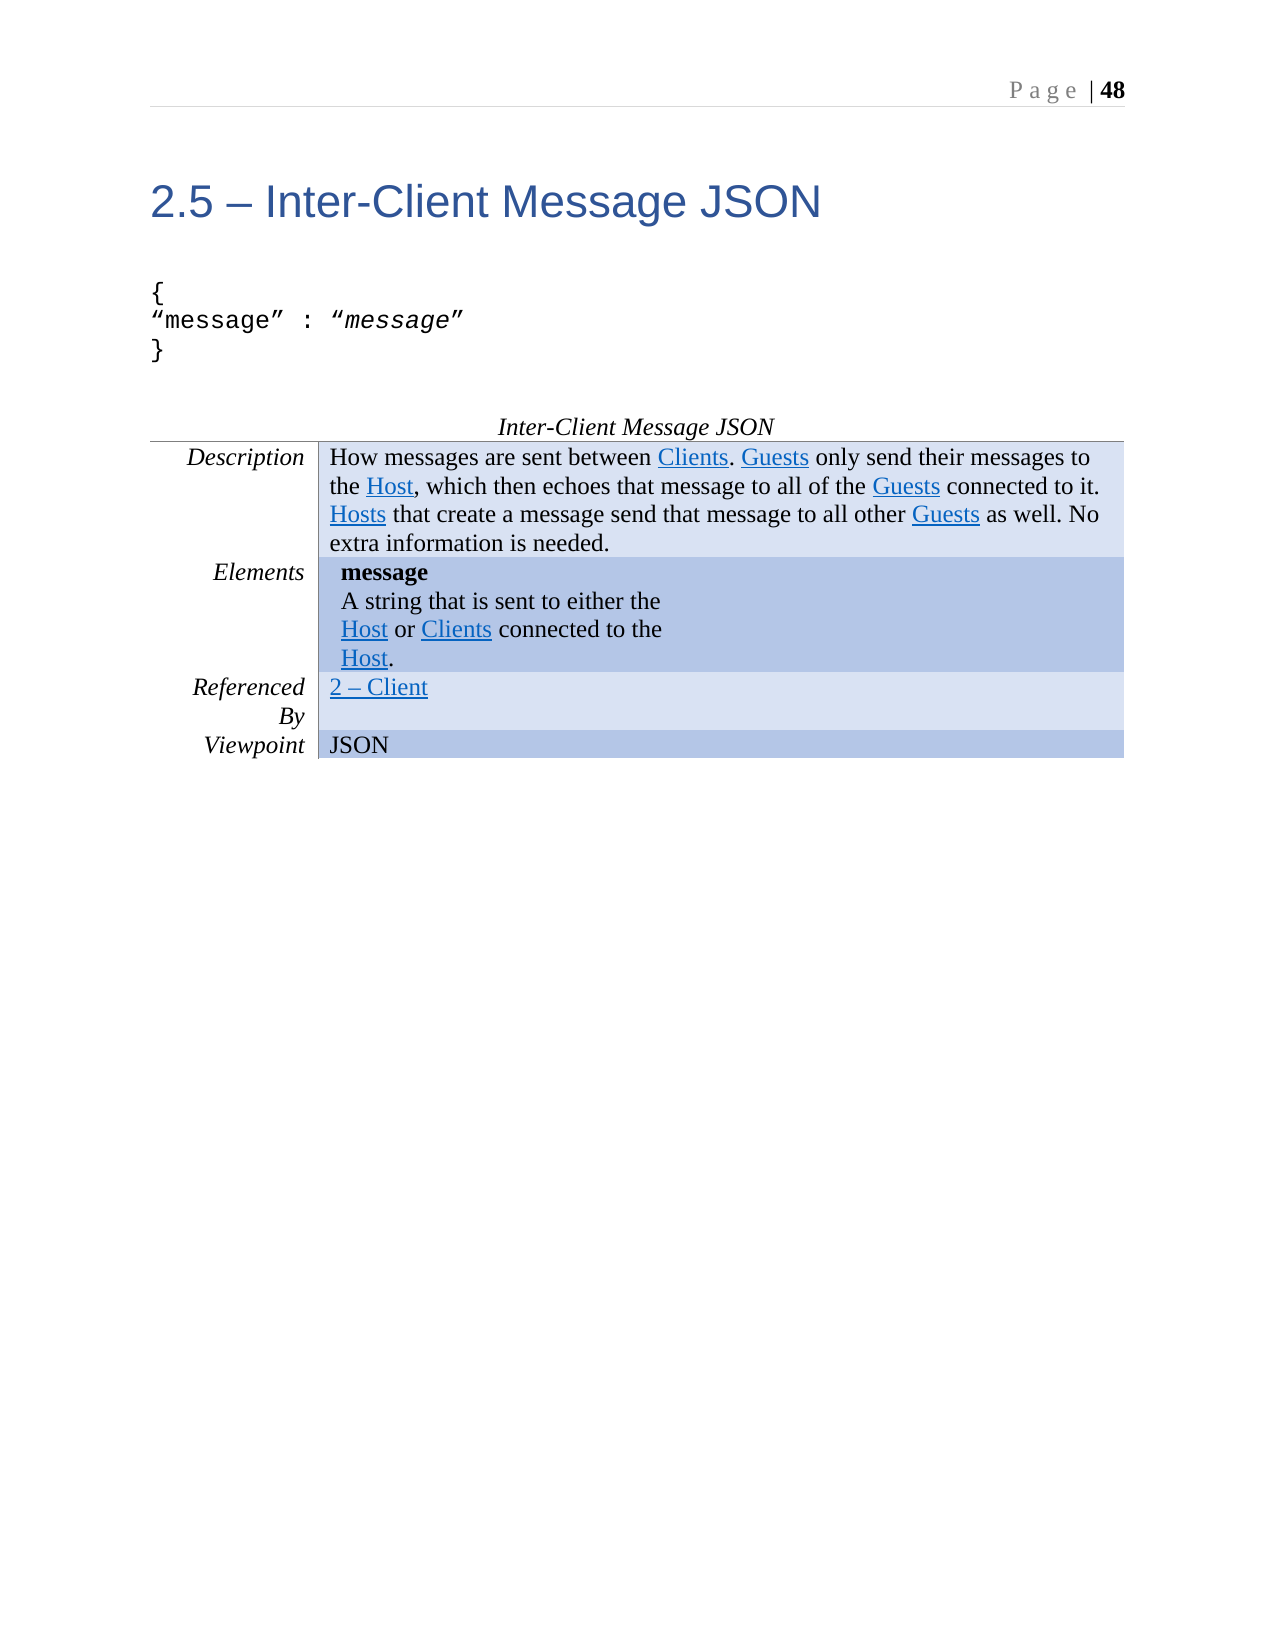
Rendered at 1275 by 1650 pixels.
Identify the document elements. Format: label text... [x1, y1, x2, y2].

table_cell [319, 557, 1124, 672]
table_cell Elements [150, 557, 318, 672]
table_header Inter-Client Message JSON [150, 412, 1124, 441]
text { [150, 279, 1125, 308]
table_cell 2 – Client [319, 672, 1124, 730]
table_cell Viewpoint [150, 730, 318, 758]
text } [150, 336, 1125, 364]
subtitle 2.5 – Inter-Client Message JSON [150, 175, 1125, 228]
table_cell JSON [319, 730, 1124, 758]
text “message” : “message” [150, 308, 1125, 336]
table_cell How messages are sent between Clients. Guests only send their messages to the Host, which then echoes that message to all of the Guests connected to it. Hosts that create a message send that message to all other Guests as well. No extra information is needed. [319, 442, 1124, 557]
table_cell Description [150, 442, 318, 557]
table_cell Referenced By [150, 672, 318, 730]
